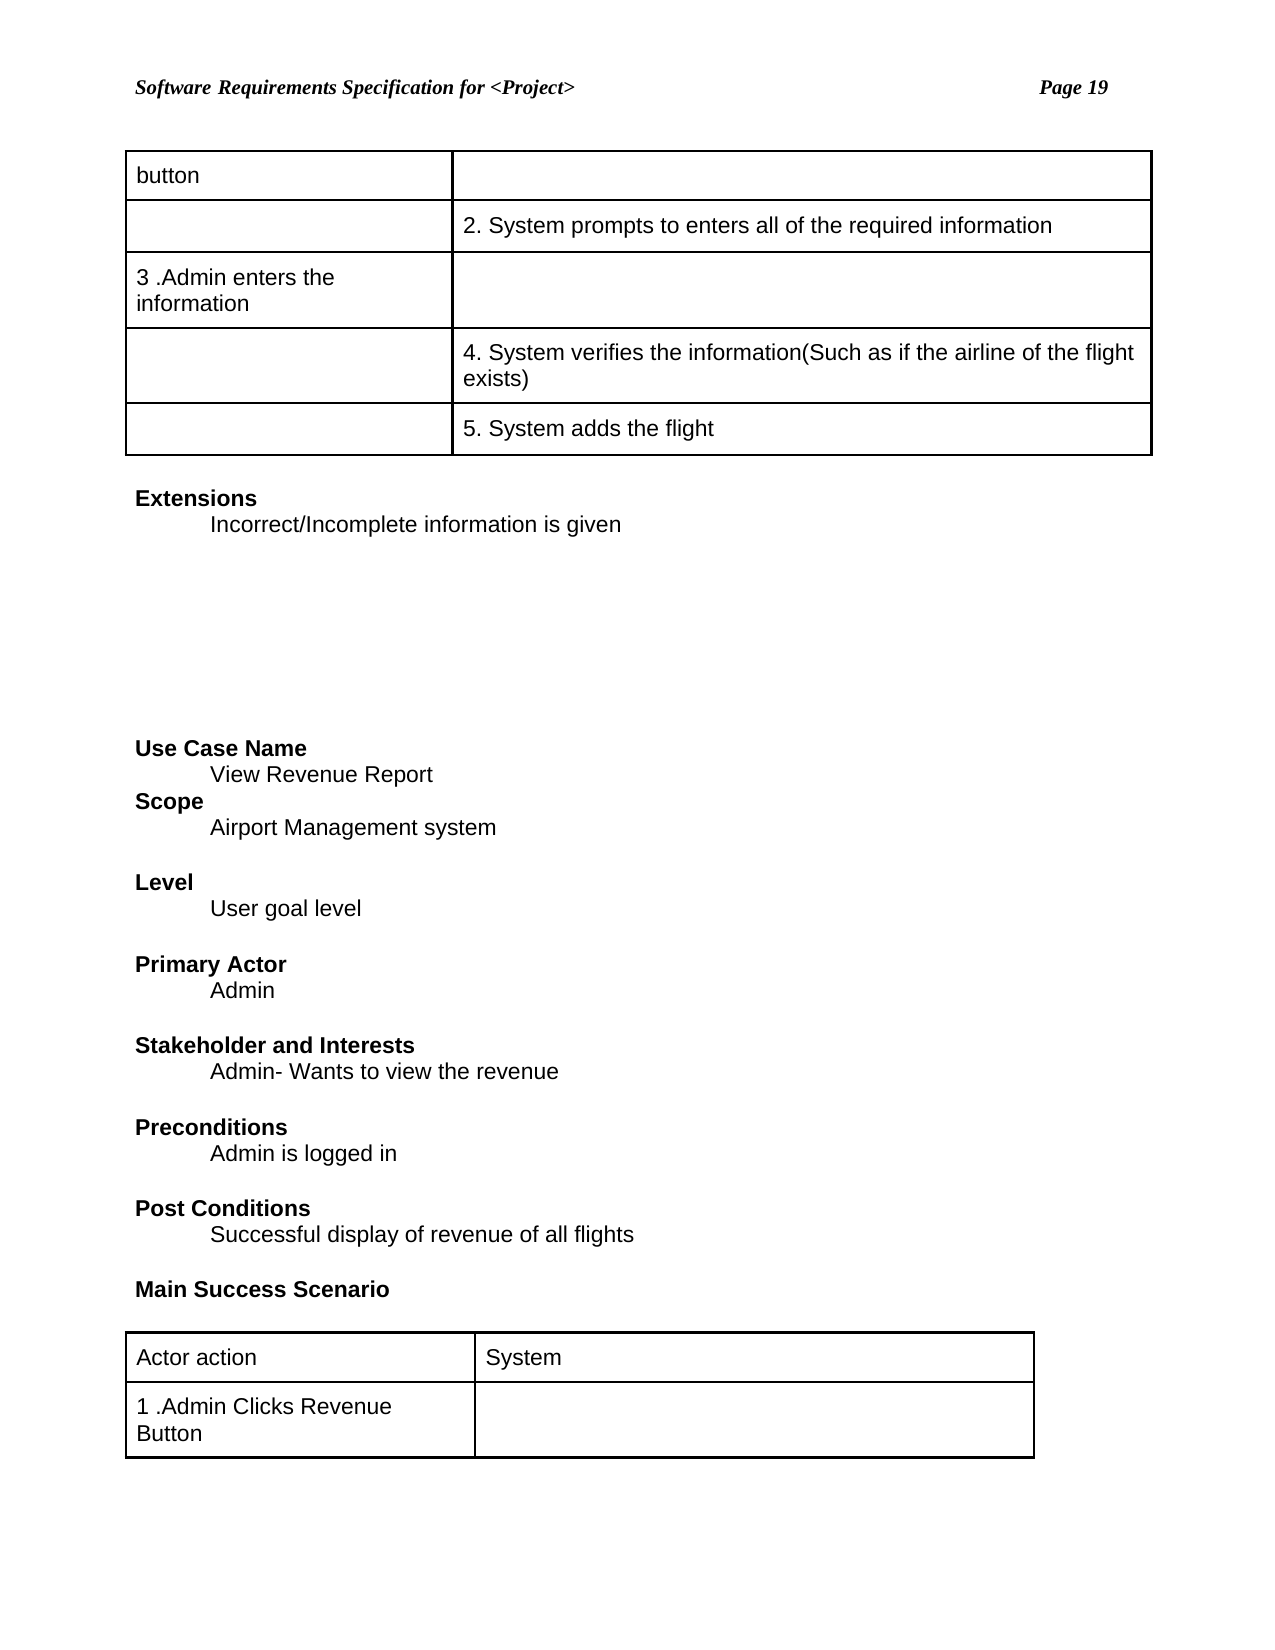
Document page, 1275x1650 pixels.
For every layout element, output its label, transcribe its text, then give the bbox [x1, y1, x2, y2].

table_cell 5. System adds the flight [454, 404, 1150, 454]
table_cell [454, 253, 1150, 327]
table_cell 2. System prompts to enters all of the required information [454, 201, 1150, 251]
text Stakeholder and Interests [135, 1032, 1140, 1058]
text Preconditions [135, 1113, 1140, 1140]
table_cell [454, 152, 1150, 199]
text Admin is logged in [135, 1140, 1140, 1166]
table_cell [476, 1383, 1033, 1456]
table_cell [127, 329, 451, 402]
table_cell 4. System verifies the information(Such as if the airline of the flight exists) [454, 329, 1150, 402]
text Extensions [135, 485, 1140, 511]
text Scope [135, 788, 1140, 814]
text User goal level [135, 895, 1140, 922]
text Successful display of revenue of all flights [135, 1221, 1140, 1248]
table_header System [476, 1334, 1033, 1381]
table_cell 1 .Admin Clicks Revenue Button [127, 1383, 474, 1456]
text View Revenue Report [135, 761, 1140, 788]
text Incorrect/Incomplete information is given [135, 511, 1140, 537]
text Main Success Scenario [135, 1276, 1140, 1303]
text Airport Management system [135, 814, 1140, 840]
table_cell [127, 152, 451, 199]
table_cell 3 .Admin enters the information [127, 253, 451, 327]
text Level [135, 869, 1140, 895]
text Post Conditions [135, 1195, 1140, 1221]
text Primary Actor [135, 951, 1140, 977]
table_cell [127, 201, 451, 251]
text Admin- Wants to view the revenue [135, 1058, 1140, 1085]
table_header Actor action [127, 1334, 474, 1381]
text Use Case Name [135, 735, 1140, 761]
text Admin [135, 977, 1140, 1003]
table_cell [127, 404, 451, 454]
